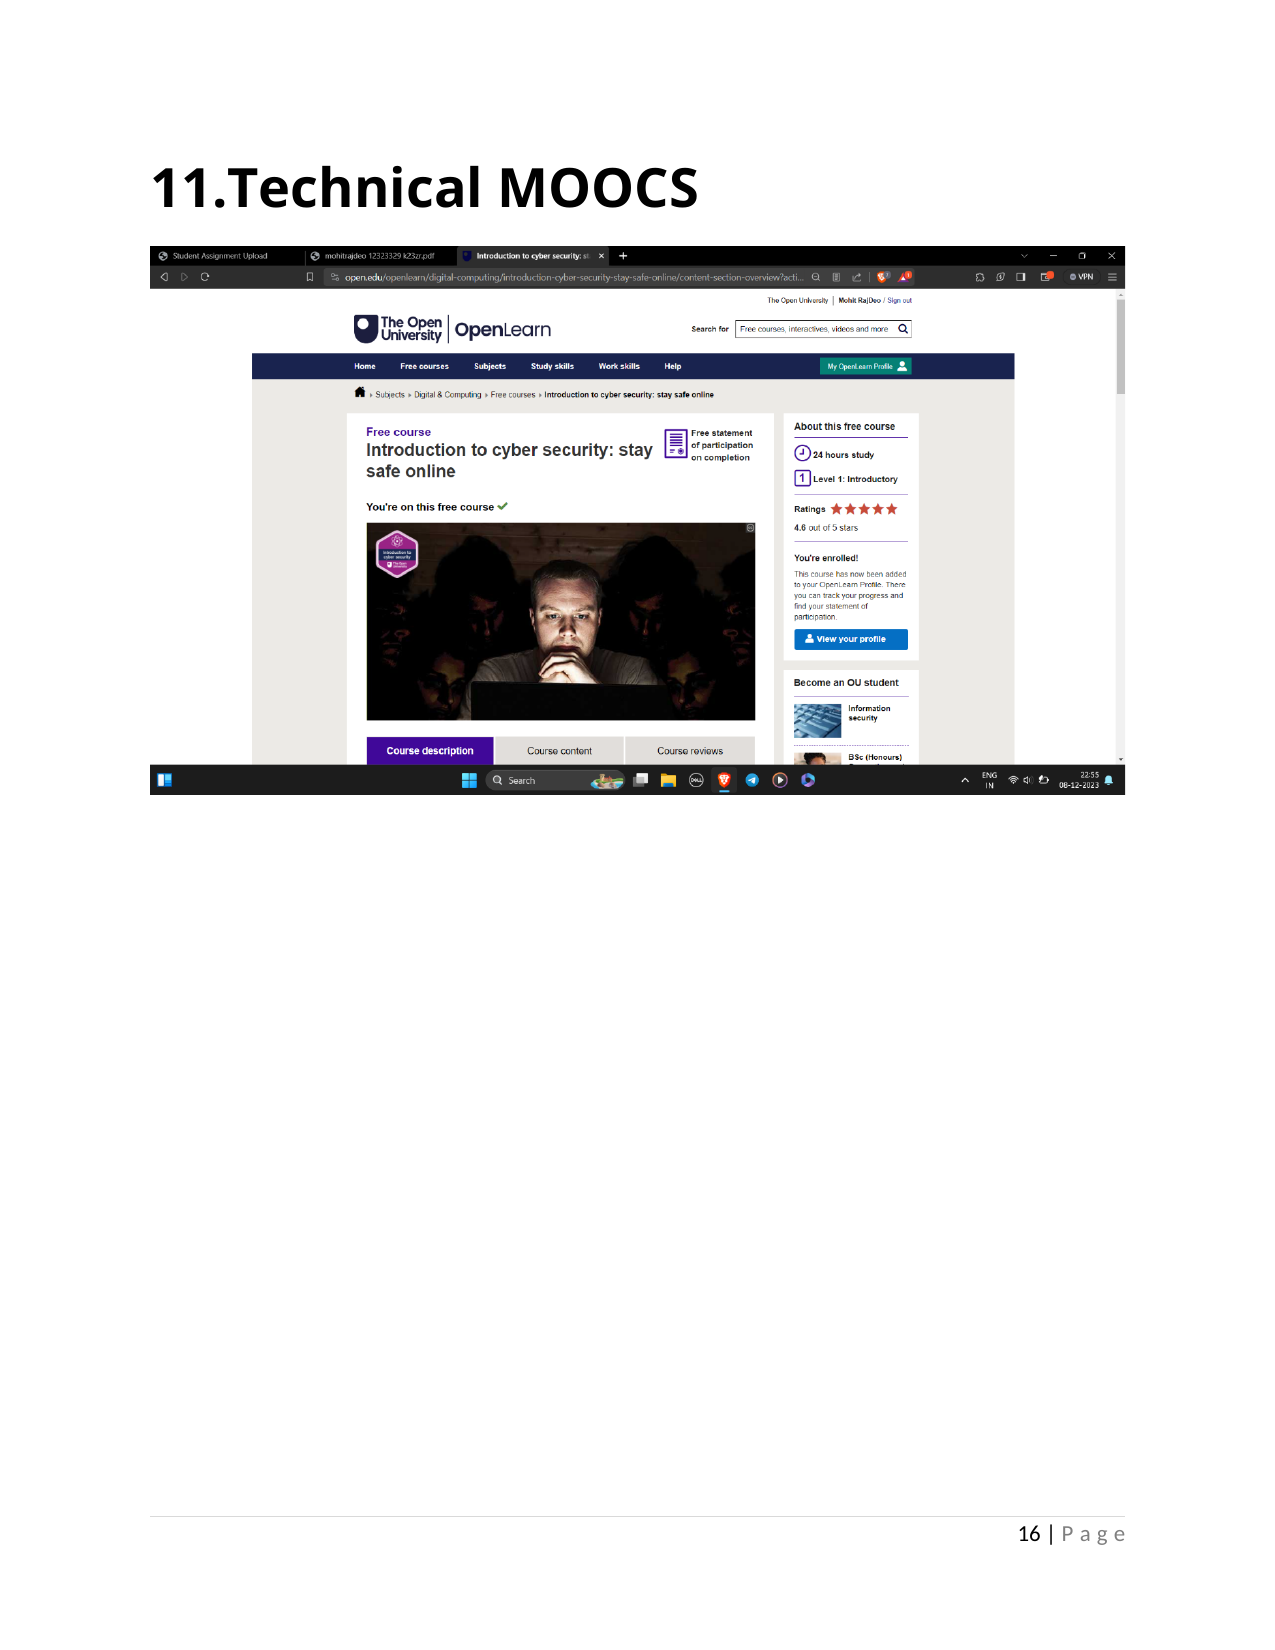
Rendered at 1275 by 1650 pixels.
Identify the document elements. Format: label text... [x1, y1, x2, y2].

picture [150, 246, 1125, 795]
text 11.Technical MOOCS [150, 150, 1125, 224]
